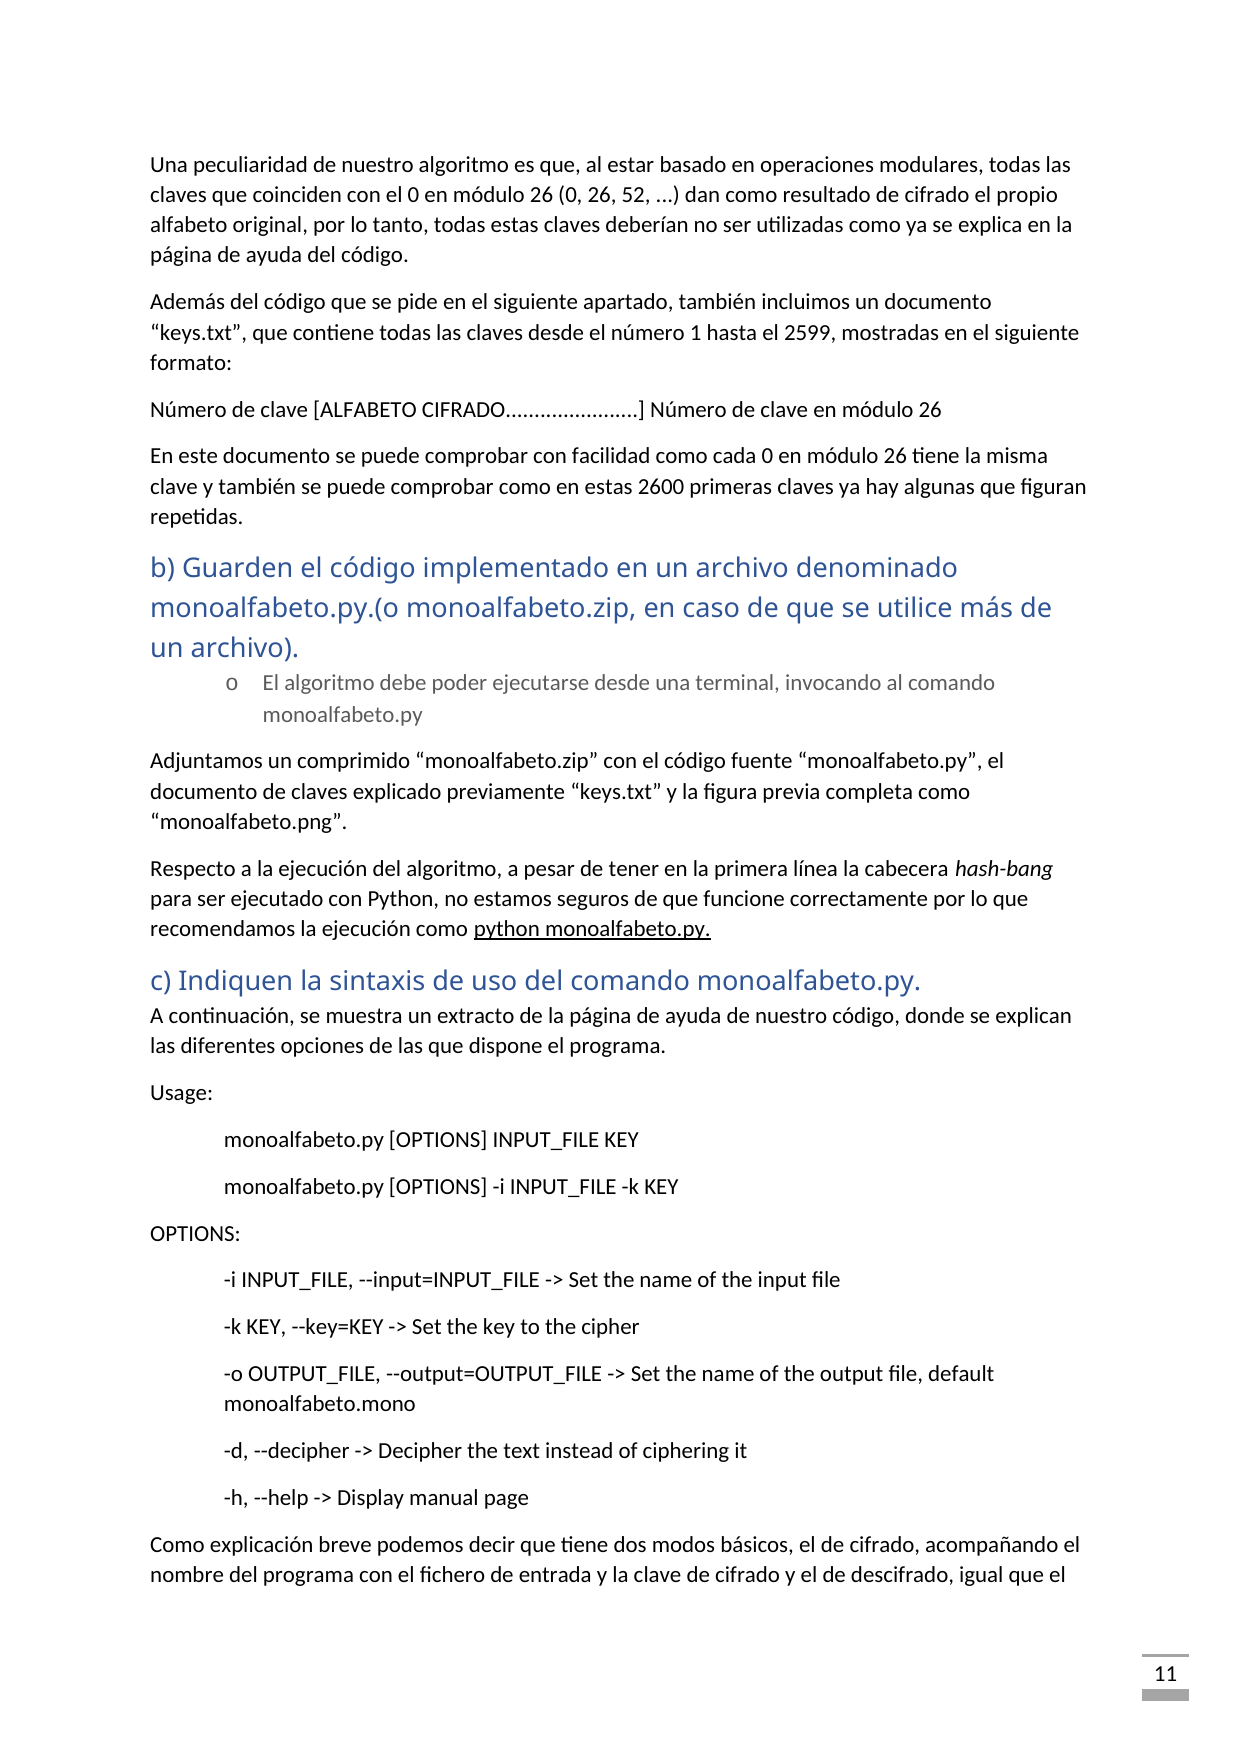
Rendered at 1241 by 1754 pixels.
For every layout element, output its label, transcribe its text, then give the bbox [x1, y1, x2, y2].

text Respecto a la ejecución del algoritmo, a pesar de tener en la primera línea la cabecera hash-bang para ser ejecutado con Python, no estamos seguros de que funcione correctamente por lo que recomendamos la ejecución como python monoalfabeto.py. [150, 854, 1090, 942]
text Usage: [150, 1078, 1090, 1106]
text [150, 1530, 1090, 1588]
text monoalfabeto.py [OPTIONS] -i INPUT_FILE -k KEY [224, 1172, 1090, 1200]
text Una peculiaridad de nuestro algoritmo es que, al estar basado en operaciones modulares, todas las claves que coinciden con el 0 en módulo 26 (0, 26, 52, ...) dan como resultado de cifrado el propio alfabeto original, por lo tanto, todas estas claves deberían no ser utilizadas como ya se explica en la página de ayuda del código. [150, 150, 1090, 269]
text monoalfabeto.py [OPTIONS] INPUT_FILE KEY [224, 1125, 1090, 1153]
text A continuación, se muestra un extracto de la página de ayuda de nuestro código, donde se explican las diferentes opciones de las que dispone el programa. [150, 1001, 1090, 1059]
text En este documento se puede comprobar con facilidad como cada 0 en módulo 26 tiene la misma clave y también se puede comprobar como en estas 2600 primeras claves ya hay algunas que figuran repetidas. [150, 442, 1090, 530]
text -k KEY, --key=KEY -> Set the key to the cipher [150, 1312, 1090, 1340]
text Adjuntamos un comprimido “monoalfabeto.zip” con el código fuente “monoalfabeto.py”, el documento de claves explicado previamente “keys.txt” y la figura previa completa como “monoalfabeto.png”. [150, 747, 1090, 835]
text Número de clave [ALFABETO CIFRADO.......................] Número de clave en módulo 26 [150, 395, 1090, 423]
text Además del código que se pide en el siguiente apartado, también incluimos un documento “keys.txt”, que contiene todas las claves desde el número 1 hasta el 2599, mostradas en el siguiente formato: [150, 287, 1090, 376]
text OPTIONS: [150, 1219, 1090, 1247]
text -i INPUT_FILE, --input=INPUT_FILE -> Set the name of the input file [150, 1266, 1090, 1293]
subtitle El algoritmo debe poder ejecutarse desde una terminal, invocando al comando monoalfabeto.py [225, 668, 1090, 728]
text -h, --help -> Display manual page [150, 1483, 1090, 1511]
text -d, --decipher -> Decipher the text instead of ciphering it [150, 1436, 1090, 1464]
text -o OUTPUT_FILE, --output=OUTPUT_FILE -> Set the name of the output file, default monoalfabeto.mono [150, 1359, 1090, 1417]
subtitle c) Indiquen la sintaxis de uso del comando monoalfabeto.py. [150, 961, 1090, 998]
subtitle b) Guarden el código implementado en un archivo denominado monoalfabeto.py.(o monoalfabeto.zip, en caso de que se utilice más de un archivo). [150, 549, 1090, 665]
